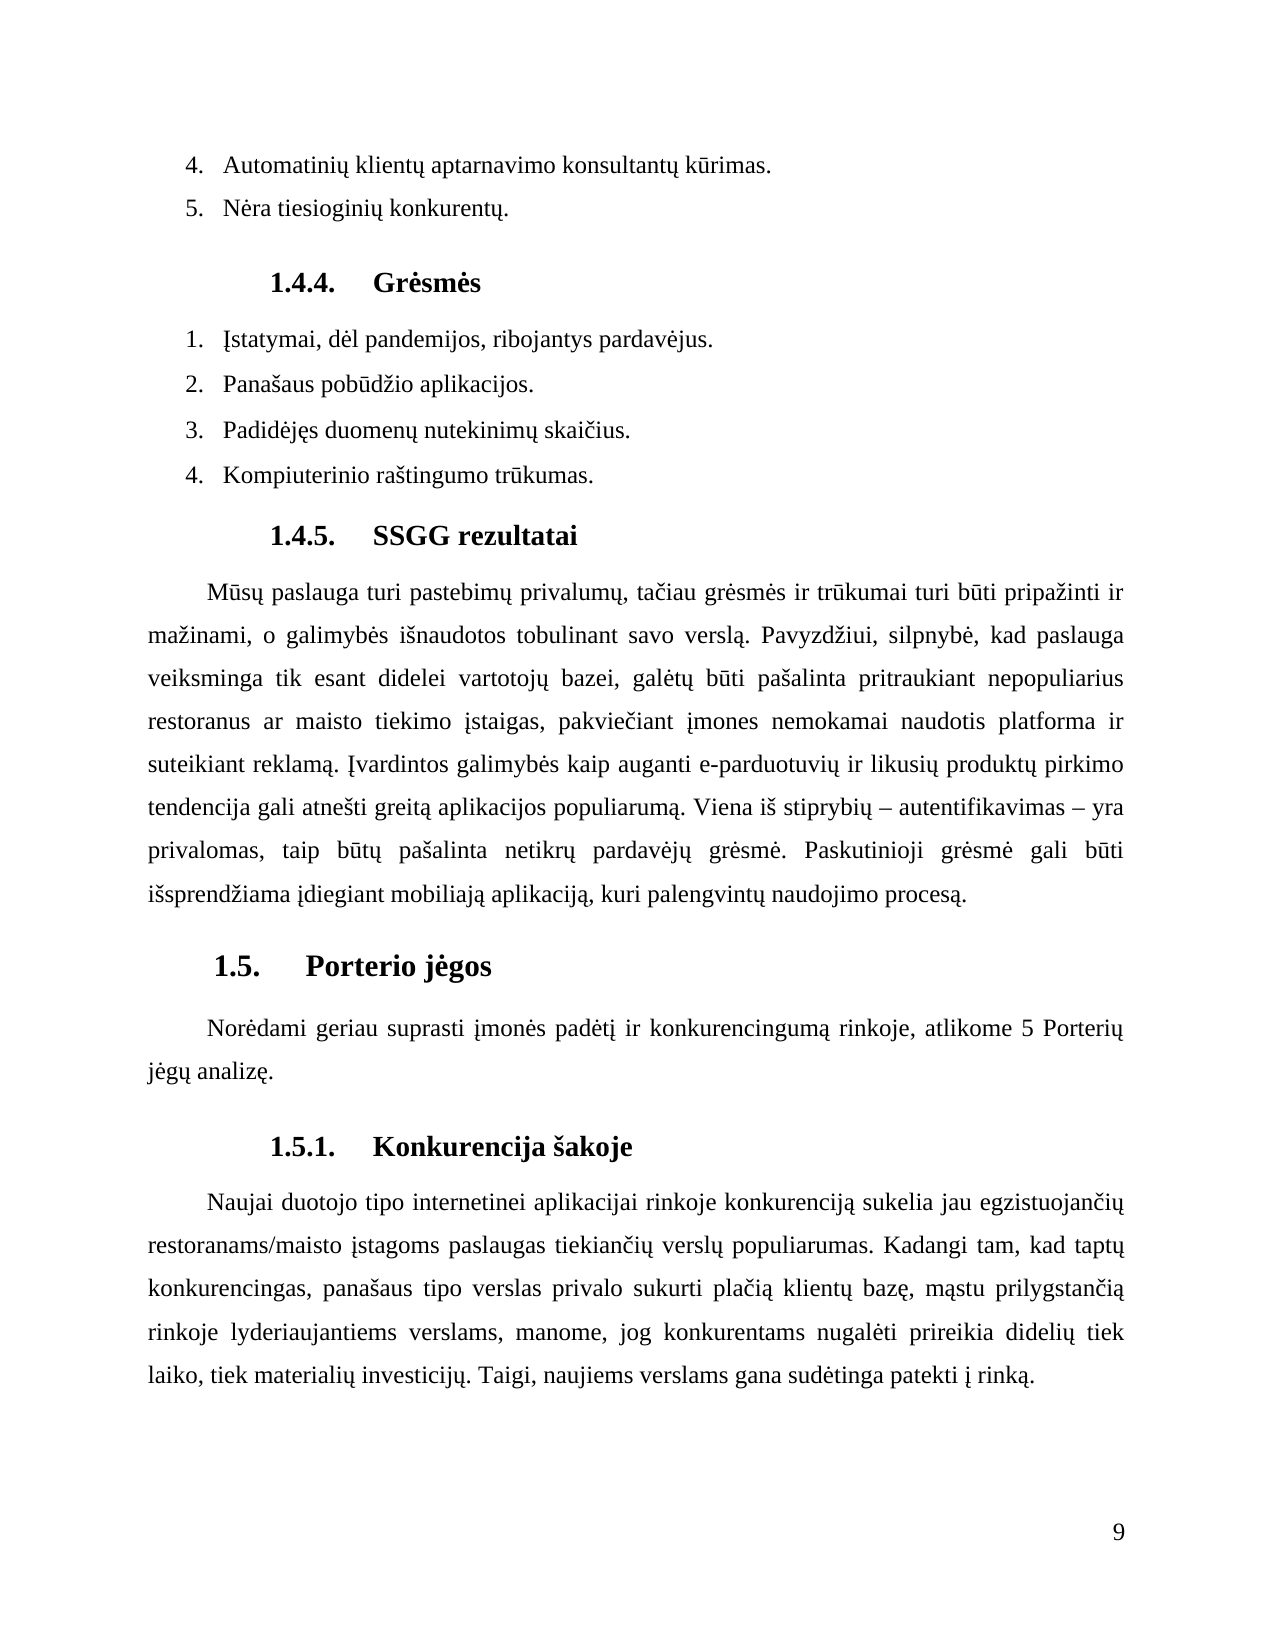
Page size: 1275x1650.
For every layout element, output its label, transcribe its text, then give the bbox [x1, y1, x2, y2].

list Padidėjęs duomenų nutekinimų skaičius. [185, 415, 1125, 444]
list Automatinių klientų aptarnavimo konsultantų kūrimas. [185, 150, 1125, 179]
subtitle Konkurencija šakoje [335, 1129, 1125, 1162]
subtitle Porterio jėgos [260, 947, 1125, 983]
list Nėra tiesioginių konkurentų. [185, 193, 1125, 222]
list Panašaus pobūdžio aplikacijos. [185, 369, 1125, 398]
text Naujai duotojo tipo internetinei aplikacijai rinkoje konkurenciją sukelia jau egzistuojančių restoranams/maisto įstagoms paslaugas tiekiančių verslų populiarumas. Kadangi tam, kad taptų konkurencingas, panašaus tipo verslas privalo sukurti plačią klientų bazę, mąstu prilygstančią rinkoje lyderiaujantiems verslams, manome, jog konkurentams nugalėti prireikia didelių tiek laiko, tiek materialių investicijų. Taigi, naujiems verslams gana sudėtinga patekti į rinką. [148, 1187, 1125, 1388]
subtitle SSGG rezultatai [335, 518, 1125, 552]
subtitle Grėsmės [335, 265, 1125, 299]
text Norėdami geriau suprasti įmonės padėtį ir konkurencingumą rinkoje, atlikome 5 Porterių jėgų analizę. [148, 1013, 1125, 1085]
list Kompiuterinio raštingumo trūkumas. [185, 460, 1125, 489]
list Įstatymai, dėl pandemijos, ribojantys pardavėjus. [185, 324, 1125, 353]
text Mūsų paslauga turi pastebimų privalumų, tačiau grėsmės ir trūkumai turi būti pripažinti ir mažinami, o galimybės išnaudotos tobulinant savo verslą. Pavyzdžiui, silpnybė, kad paslauga veiksminga tik esant didelei vartotojų bazei, galėtų būti pašalinta pritraukiant nepopuliarius restoranus ar maisto tiekimo įstaigas, pakviečiant įmones nemokamai naudotis platforma ir suteikiant reklamą. Įvardintos galimybės kaip auganti e-parduotuvių ir likusių produktų pirkimo tendencija gali atnešti greitą aplikacijos populiarumą. Viena iš stiprybių – autentifikavimas – yra privalomas, taip būtų pašalinta netikrų pardavėjų grėsmė. Paskutinioji grėsmė gali būti išsprendžiama įdiegiant mobiliają aplikaciją, kuri palengvintų naudojimo procesą. [148, 577, 1125, 907]
